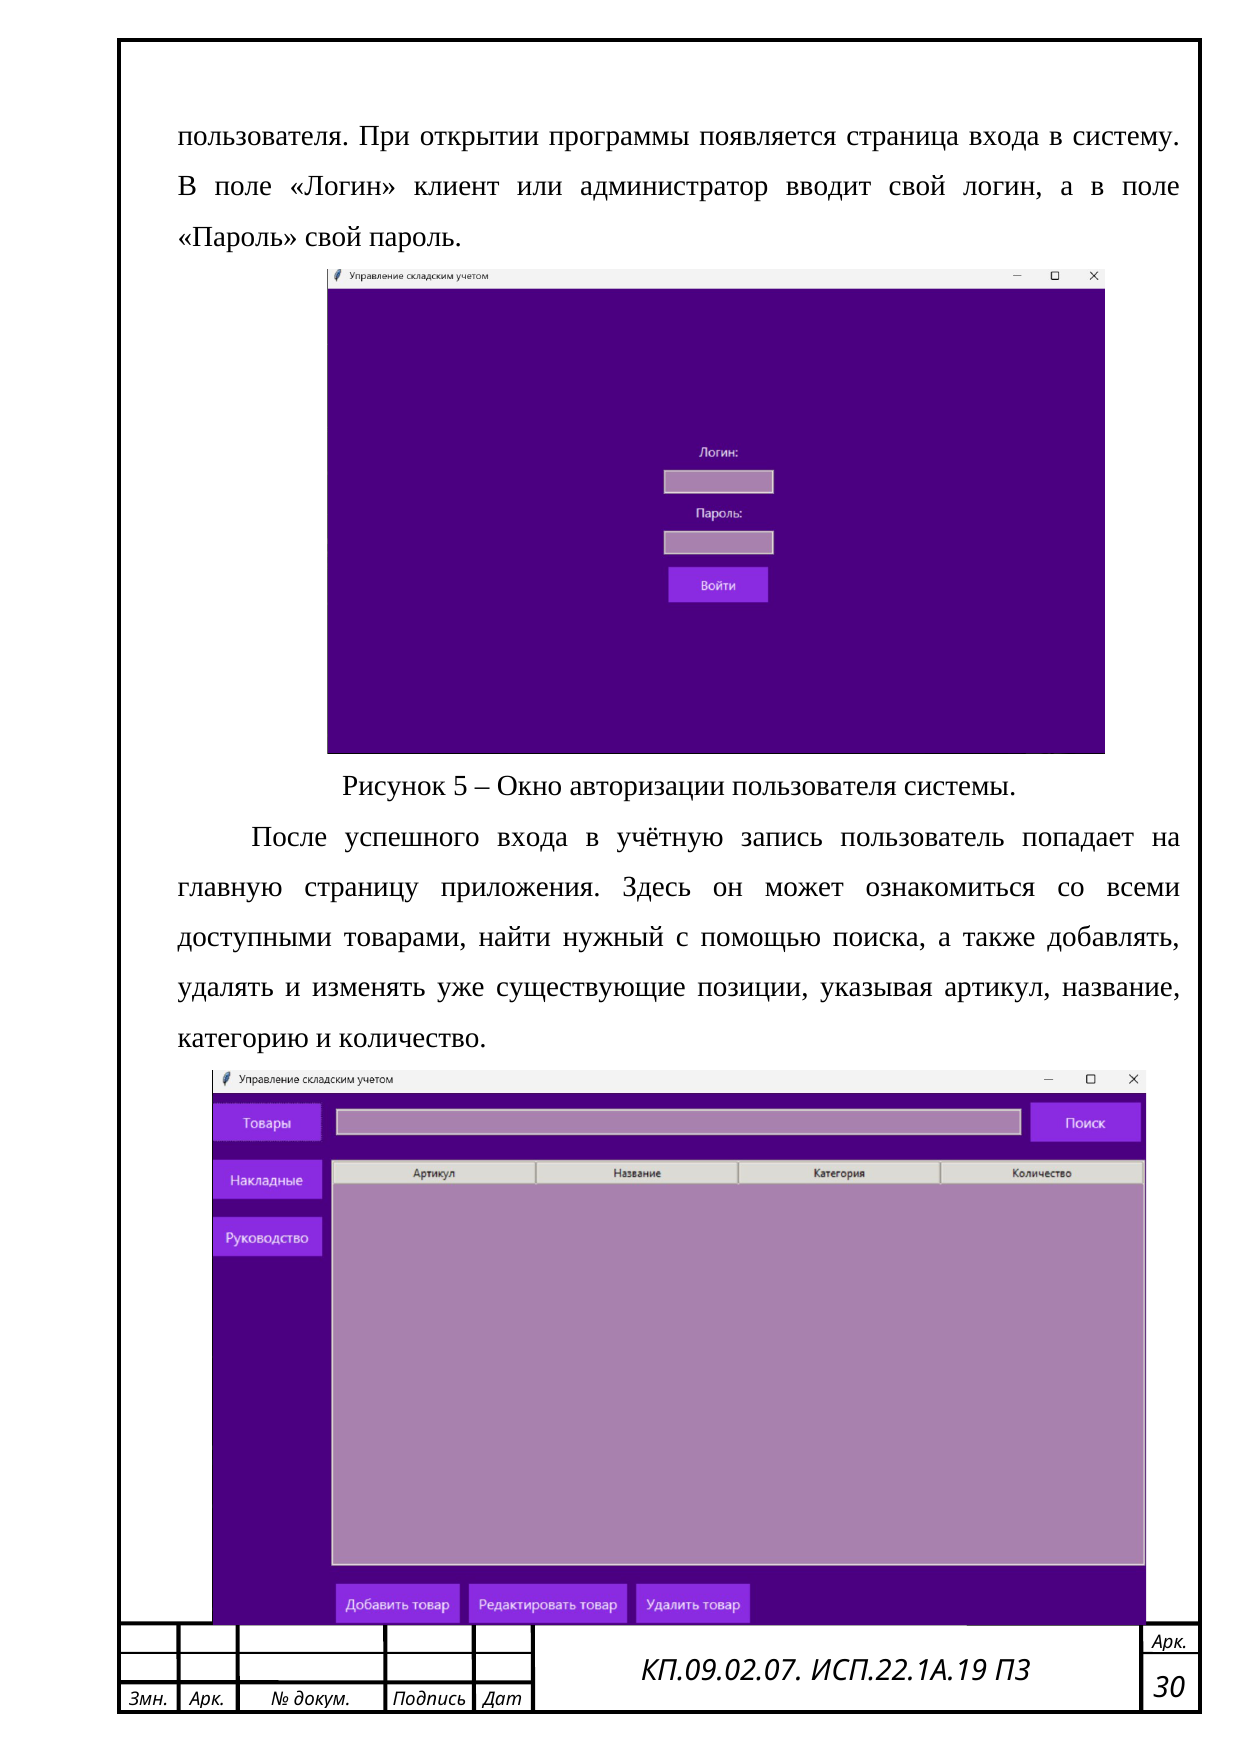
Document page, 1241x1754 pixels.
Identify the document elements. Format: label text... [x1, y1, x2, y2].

list Рисунок 5 – Окно авторизации пользователя системы. [177, 768, 1181, 802]
picture [327, 269, 1105, 754]
text После успешного входа в учётную запись пользователь попадает на главную страницу приложения. Здесь он может ознакомиться со всеми доступными товарами, найти нужный с помощью поиска, а также добавлять, удалять и изменять уже существующие позиции, указывая артикул, название, категорию и количество. [177, 819, 1181, 1053]
picture [212, 1070, 1147, 1625]
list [177, 118, 1181, 252]
